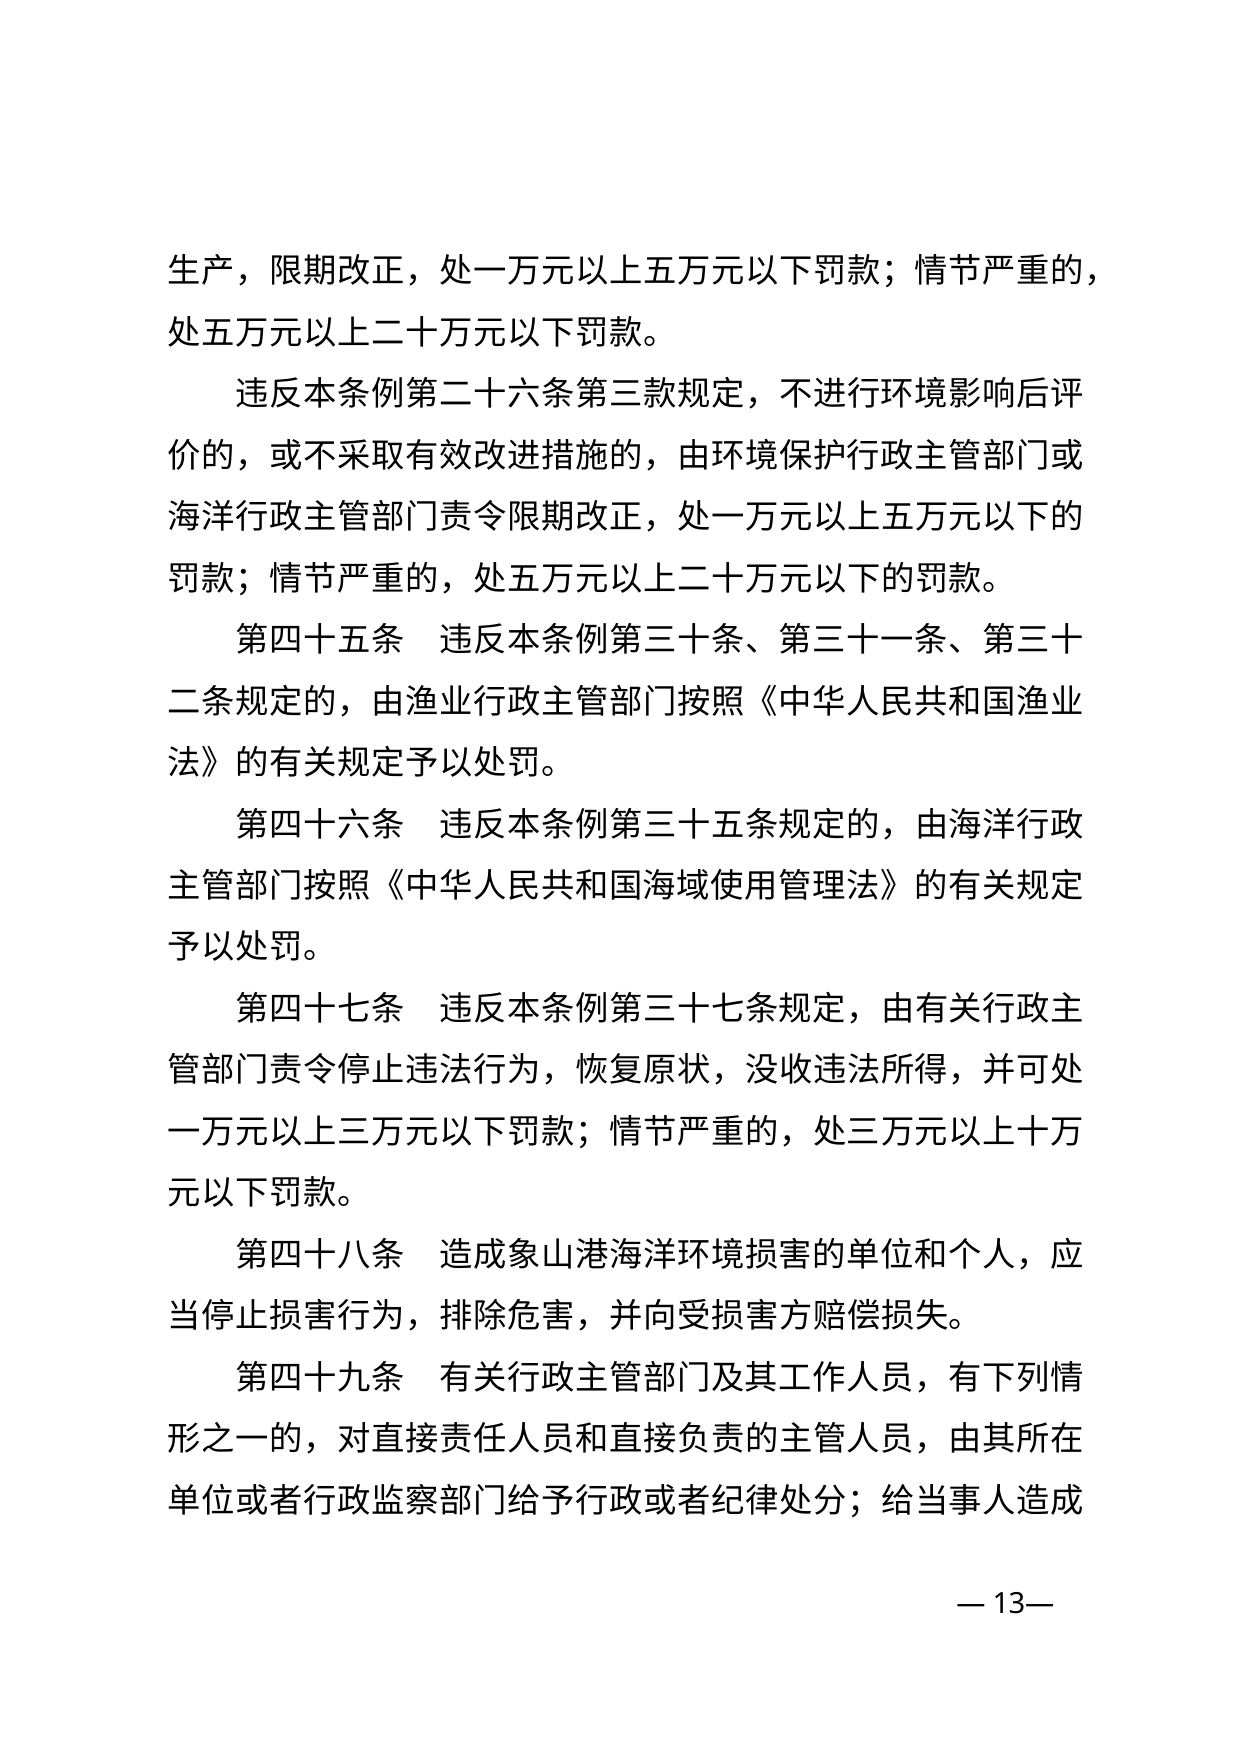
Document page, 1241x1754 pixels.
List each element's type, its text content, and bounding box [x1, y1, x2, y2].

text 第四十七条 违反本条例第三十七条规定，由有关行政主管部门责令停止违法行为，恢复原状，没收违法所得，并可处一万元以上三万元以下罚款；情节严重的，处三万元以上十万元以下罚款。 [168, 975, 1084, 1221]
text 第四十五条 违反本条例第三十条、第三十一条、第三十二条规定的，由渔业行政主管部门按照《中华人民共和国渔业法》的有关规定予以处罚。 [168, 606, 1084, 791]
text 违反本条例第二十六条第三款规定，不进行环境影响后评价的，或不采取有效改进措施的，由环境保护行政主管部门或海洋行政主管部门责令限期改正，处一万元以上五万元以下的罚款；情节严重的，处五万元以上二十万元以下的罚款。 [168, 361, 1084, 606]
text 第四十八条 造成象山港海洋环境损害的单位和个人，应当停止损害行为，排除危害，并向受损害方赔偿损失。 [168, 1221, 1084, 1344]
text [168, 238, 1084, 361]
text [168, 1344, 1084, 1528]
text 第四十六条 违反本条例第三十五条规定的，由海洋行政主管部门按照《中华人民共和国海域使用管理法》的有关规定予以处罚。 [168, 791, 1084, 975]
